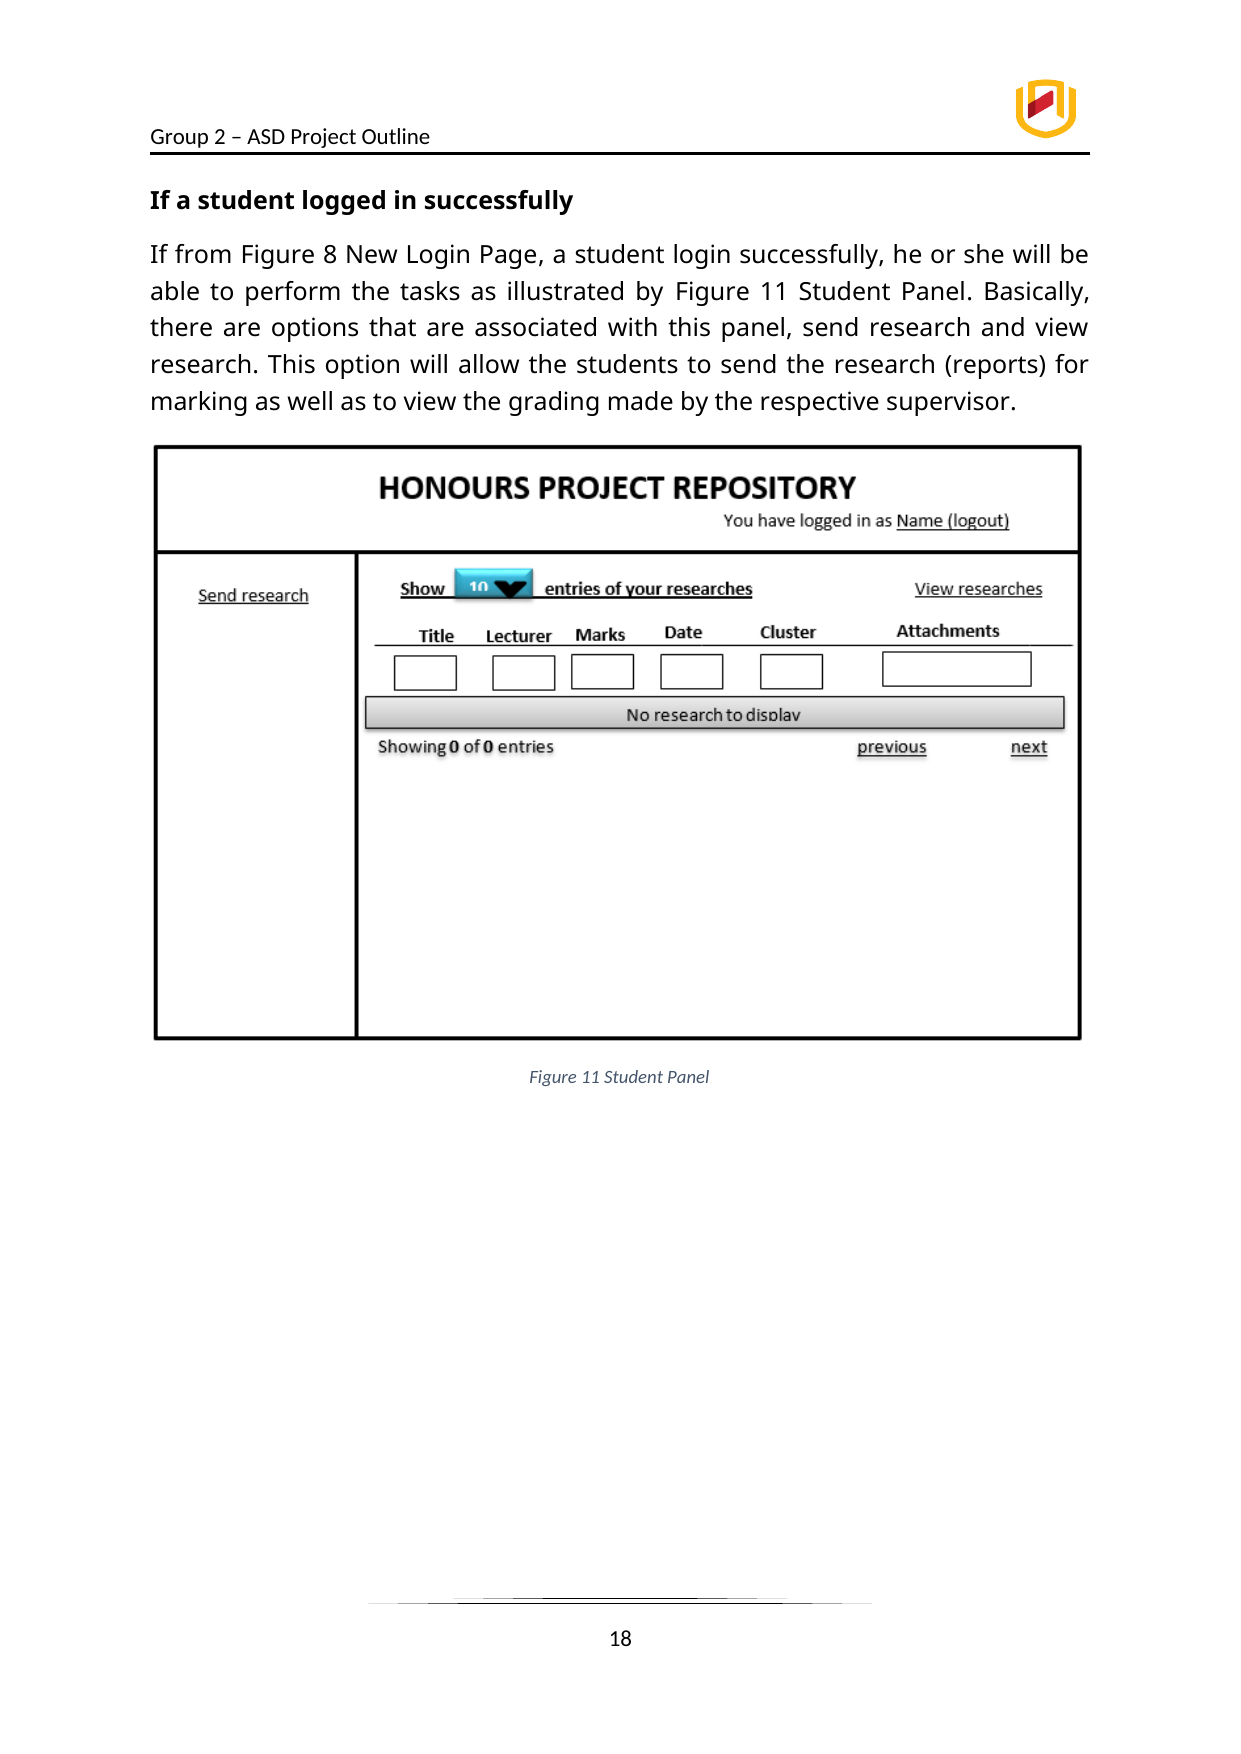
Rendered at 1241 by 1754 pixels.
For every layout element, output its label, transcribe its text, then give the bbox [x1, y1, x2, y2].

picture [999, 73, 1091, 144]
picture [150, 437, 1091, 1047]
text If a student logged in successfully [150, 183, 1090, 217]
text If from Figure 8 new login page, a student login successfully, he or she will be able to perform the tasks as illustrated by Figure 11 student panel. Basically, there are options that are associated with this panel, send research and view research. This option will allow the students to send the research (reports) for marking as well as to view the grading made by the respective supervisor. [150, 236, 1090, 418]
